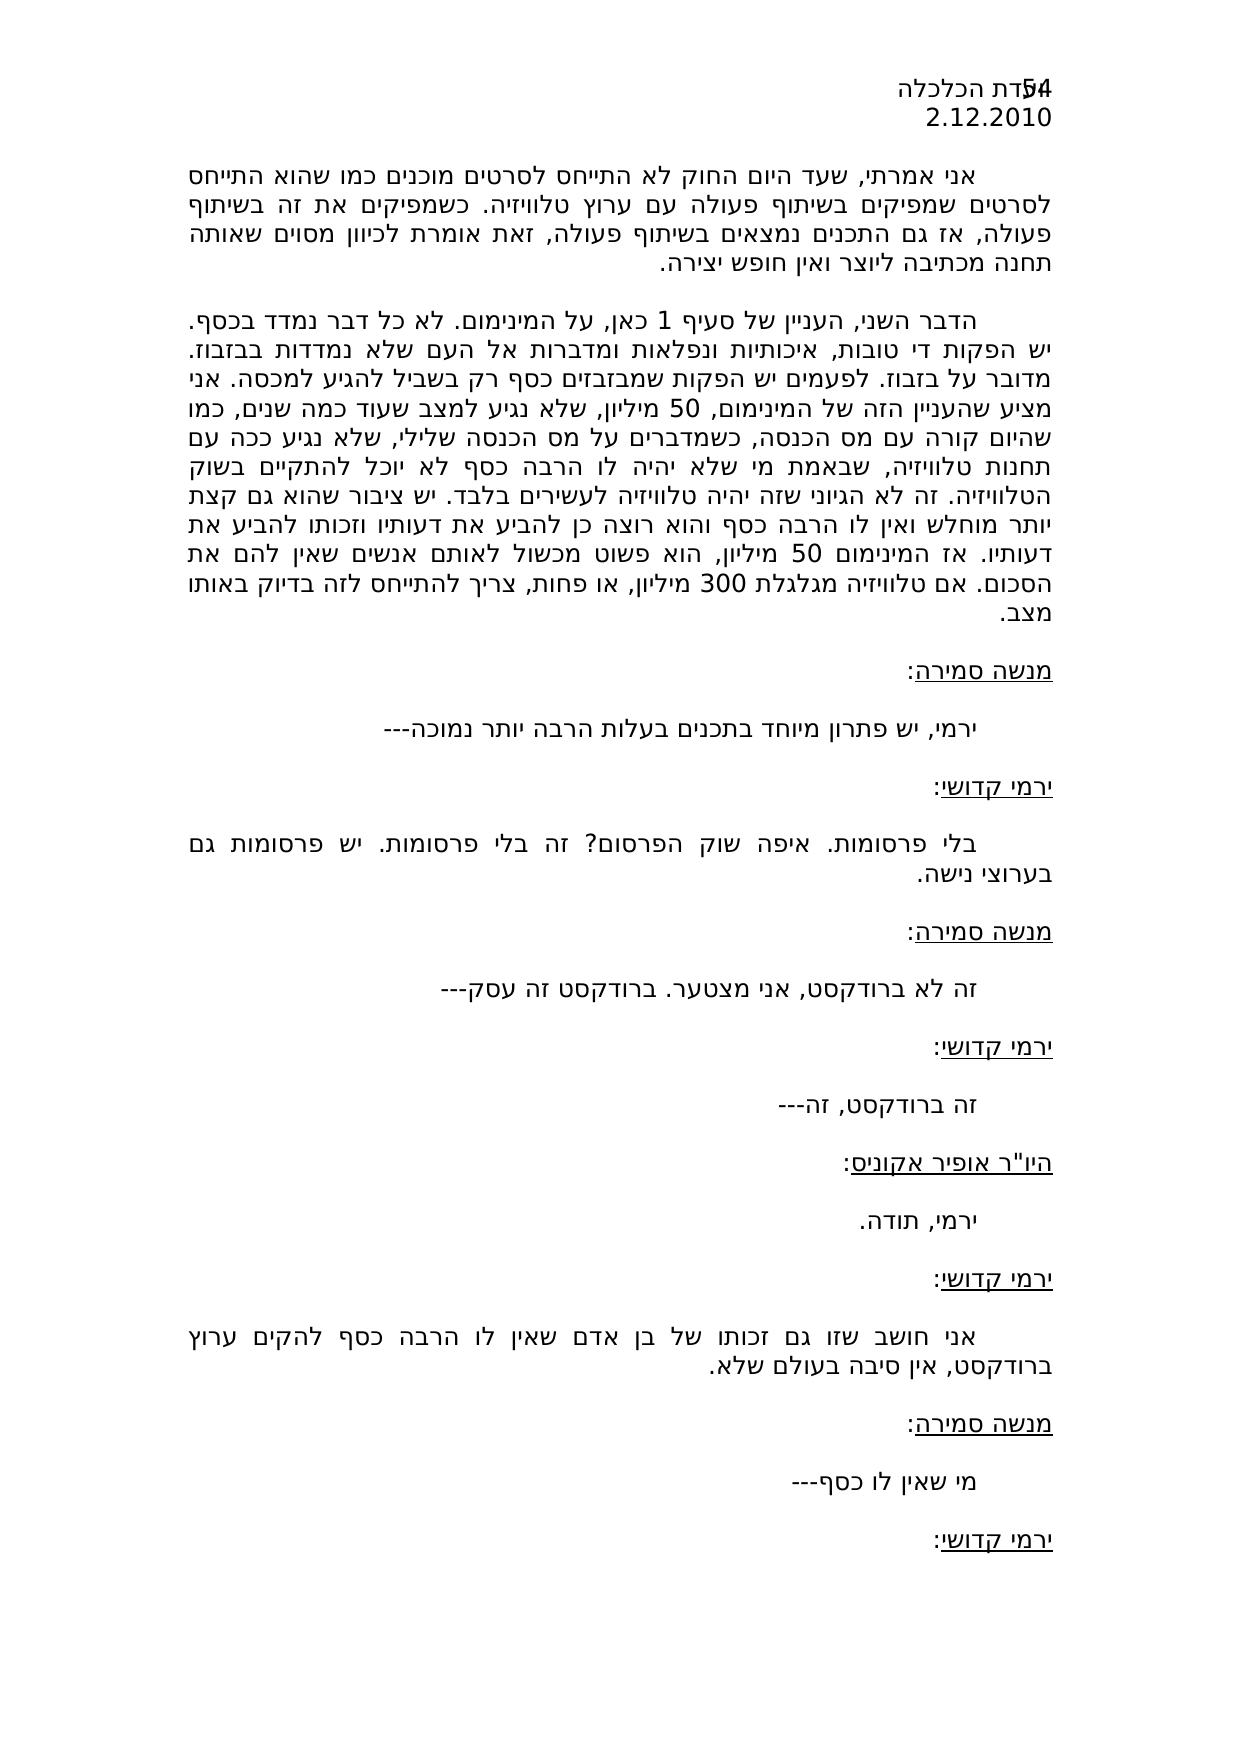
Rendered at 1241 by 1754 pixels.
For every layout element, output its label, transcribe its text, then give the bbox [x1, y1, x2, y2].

text ירמי קדושי: [187, 1525, 1053, 1554]
text מנשה סמירה: [187, 1409, 1053, 1438]
text ירמי, יש פתרון מיוחד בתכנים בעלות הרבה יותר נמוכה--- [187, 714, 1053, 743]
text ירמי קדושי: [187, 1032, 1053, 1062]
text הדבר השני, העניין של סעיף 1 כאן, על המינימום. לא כל דבר נמדד בכסף. יש הפקות די טובות, איכותיות ונפלאות ומדברות אל העם שלא נמדדות בבזבוז. מדובר על בזבוז. לפעמים יש הפקות שמבזבזים כסף רק בשביל להגיע למכסה. אני מציע שהעניין הזה של המינימום, 50 מיליון, שלא נגיע למצב שעוד כמה שנים, כמו שהיום קורה עם מס הכנסה, כשמדברים על מס הכנסה שלילי, שלא נגיע ככה עם תחנות טלוויזיה, שבאמת מי שלא יהיה לו הרבה כסף לא יוכל להתקיים בשוק הטלוויזיה. זה לא הגיוני שזה יהיה טלוויזיה לעשירים בלבד. יש ציבור שהוא גם קצת יותר מוחלש ואין לו הרבה כסף והוא רוצה כן להביע את דעותיו וזכותו להביע את דעותיו. אז המינימום 50 מיליון, הוא פשוט מכשול לאותם אנשים שאין להם את הסכום. אם טלוויזיה מגלגלת 300 מיליון, או פחות, צריך להתייחס לזה בדיוק באותו מצב. [187, 306, 1053, 627]
text זה ברודקסט, זה--- [187, 1090, 1053, 1119]
text מי שאין לו כסף--- [187, 1467, 1053, 1496]
text ירמי קדושי: [187, 772, 1053, 801]
text זה לא ברודקסט, אני מצטער. ברודקסט זה עסק--- [187, 974, 1053, 1004]
text אני חושב שזו גם זכותו של בן אדם שאין לו הרבה כסף להקים ערוץ ברודקסט, אין סיבה בעולם שלא. [187, 1322, 1053, 1380]
text היו"ר אופיר אקוניס: [187, 1148, 1053, 1177]
text בלי פרסומות. איפה שוק הפרסום? זה בלי פרסומות. יש פרסומות גם בערוצי נישה. [187, 829, 1053, 888]
text ירמי, תודה. [187, 1206, 1053, 1235]
text מנשה סמירה: [187, 917, 1053, 946]
text מנשה סמירה: [187, 656, 1053, 685]
text אני אמרתי, שעד היום החוק לא התייחס לסרטים מוכנים כמו שהוא התייחס לסרטים שמפיקים בשיתוף פעולה עם ערוץ טלוויזיה. כשמפיקים את זה בשיתוף פעולה, אז גם התכנים נמצאים בשיתוף פעולה, זאת אומרת לכיוון מסוים שאותה תחנה מכתיבה ליוצר ואין חופש יצירה. [187, 161, 1053, 277]
text ירמי קדושי: [187, 1264, 1053, 1293]
